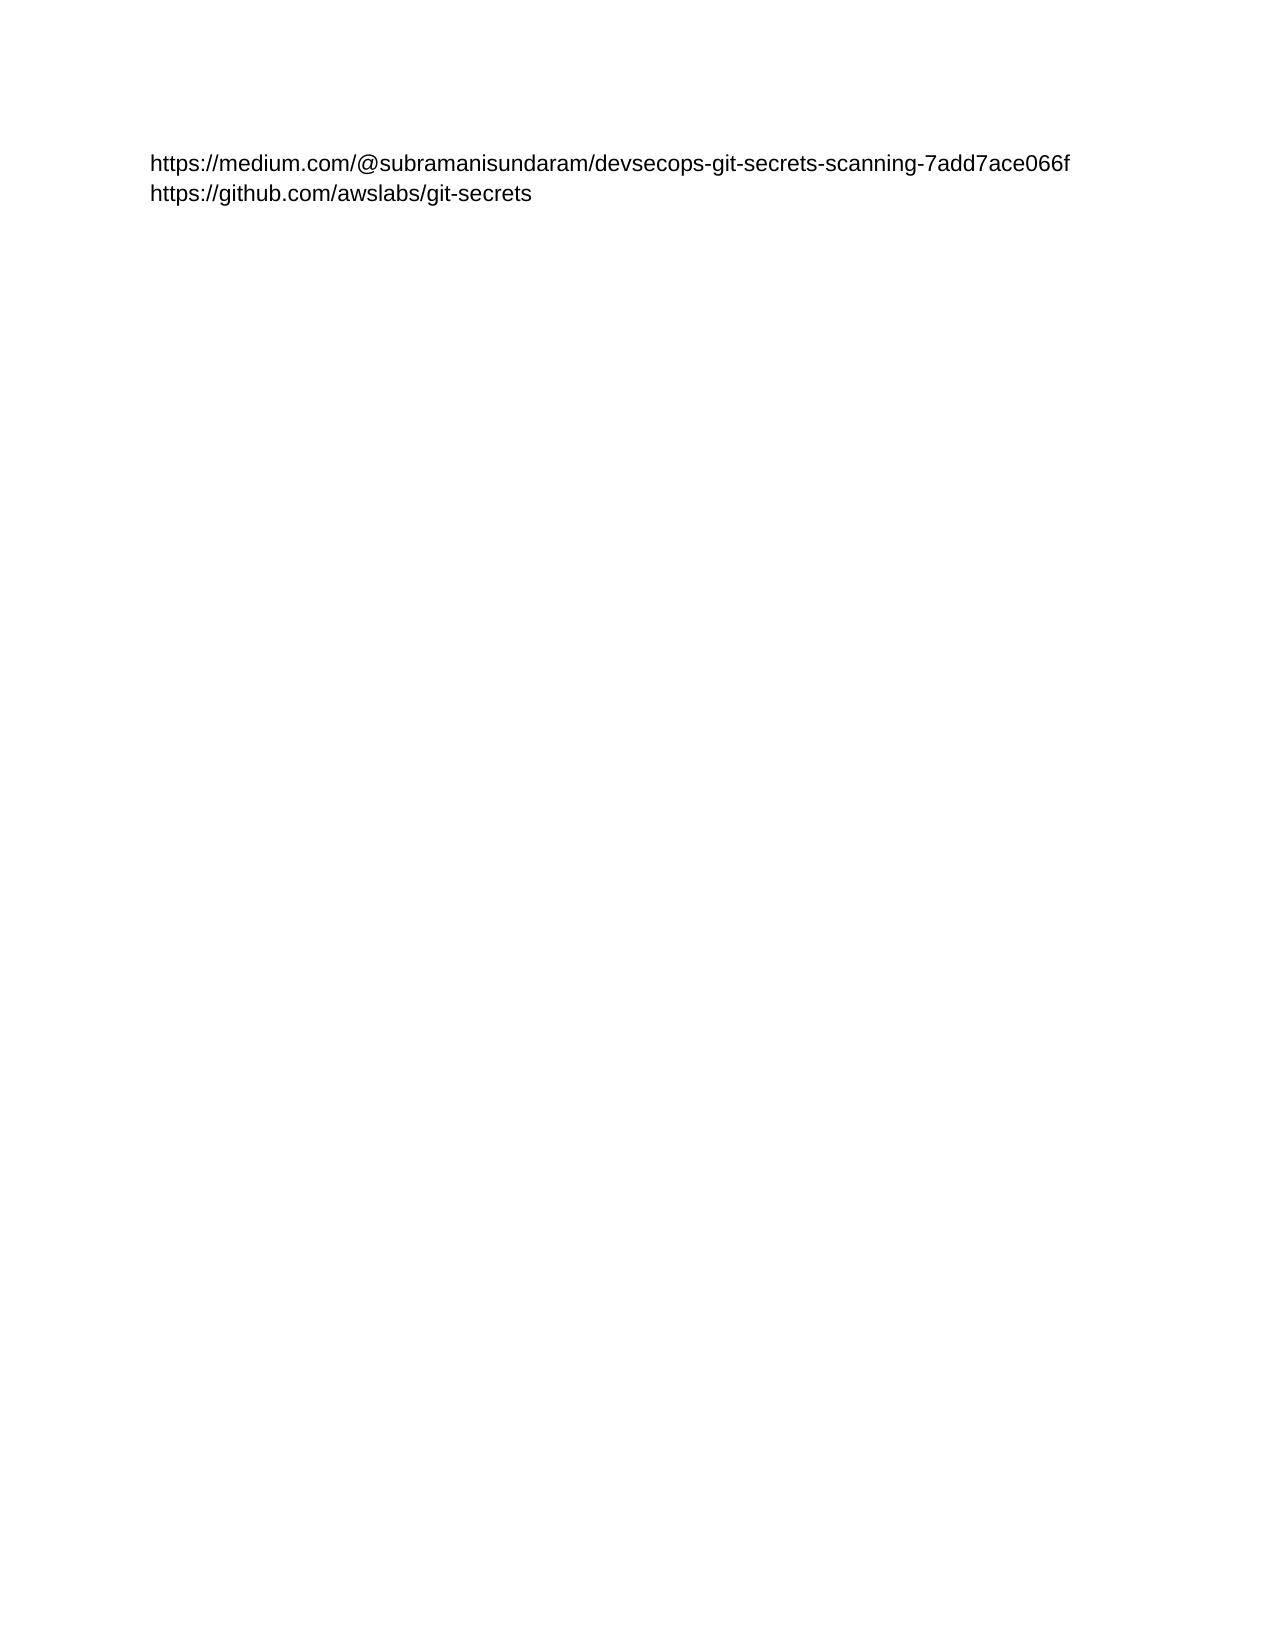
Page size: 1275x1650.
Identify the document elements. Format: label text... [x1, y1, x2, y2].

text https://medium.com/@subramanisundaram/devsecops-git-secrets-scanning-7add7ace066f [150, 150, 1125, 176]
text https://github.com/awslabs/git-secrets [150, 180, 1125, 207]
